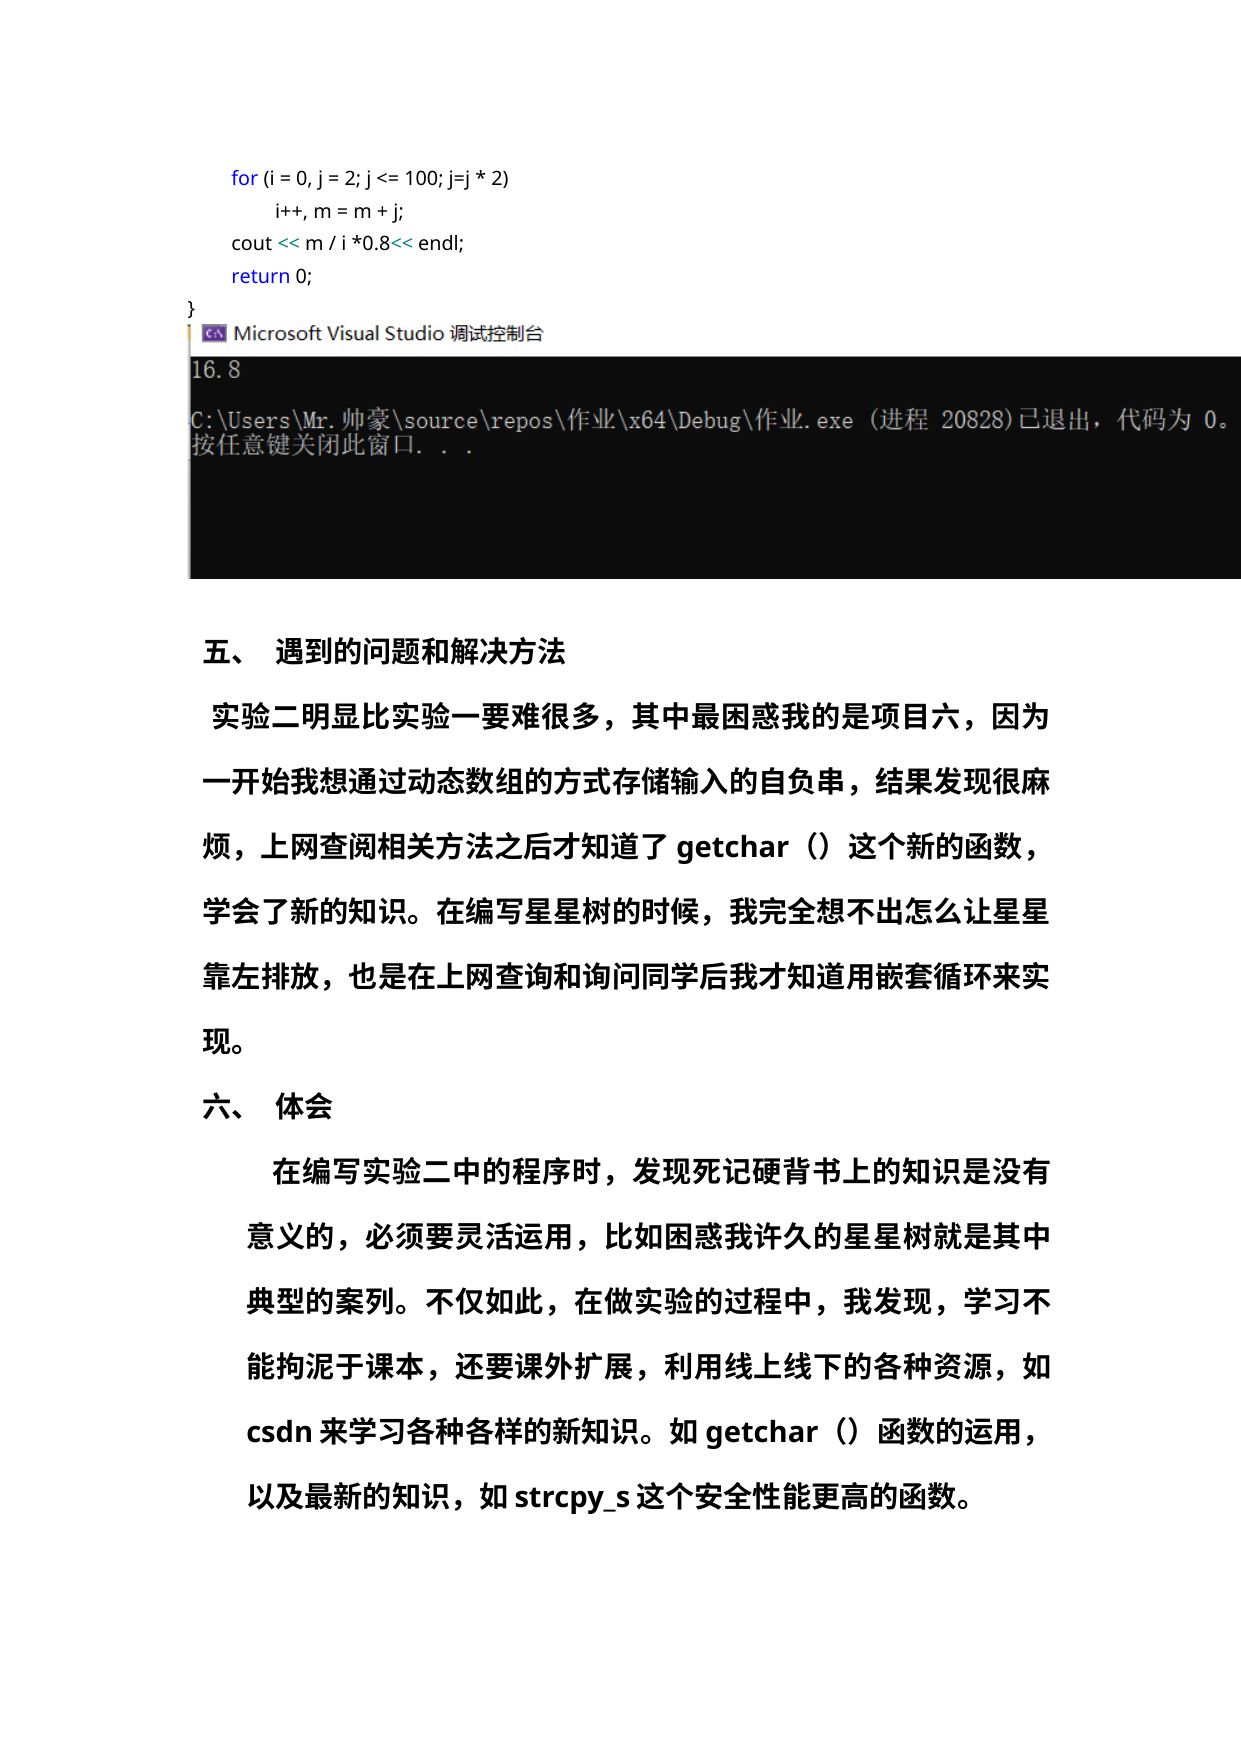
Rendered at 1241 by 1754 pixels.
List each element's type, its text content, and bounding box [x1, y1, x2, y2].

list 遇到的问题和解决方法 [202, 617, 1053, 682]
text } [187, 292, 1053, 324]
list 在编写实验二中的程序时，发现死记硬背书上的知识是没有意义的，必须要灵活运用，比如困惑我许久的星星树就是其中典型的案列。不仅如此，在做实验的过程中，我发现，学习不能拘泥于课本，还要课外扩展，利用线上线下的各种资源，如csdn来学习各种各样的新知识。如getchar（）函数的运用，以及最新的知识，如strcpy_s这个安全性能更高的函数。 [246, 1137, 1053, 1527]
picture [187, 324, 1241, 579]
text return 0; [187, 259, 1053, 292]
list 体会 [202, 1072, 1053, 1137]
text for (i = 0, j = 2; j <= 100; j=j * 2) [187, 162, 1053, 194]
text i++, m = m + j; [187, 194, 1053, 227]
text cout << m / i *0.8<< endl; [187, 227, 1053, 259]
text 实验二明显比实验一要难很多，其中最困惑我的是项目六，因为一开始我想通过动态数组的方式存储输入的自负串，结果发现很麻烦，上网查阅相关方法之后才知道了getchar（）这个新的函数，学会了新的知识。在编写星星树的时候，我完全想不出怎么让星星靠左排放，也是在上网查询和询问同学后我才知道用嵌套循环来实现。 [202, 682, 1053, 1072]
